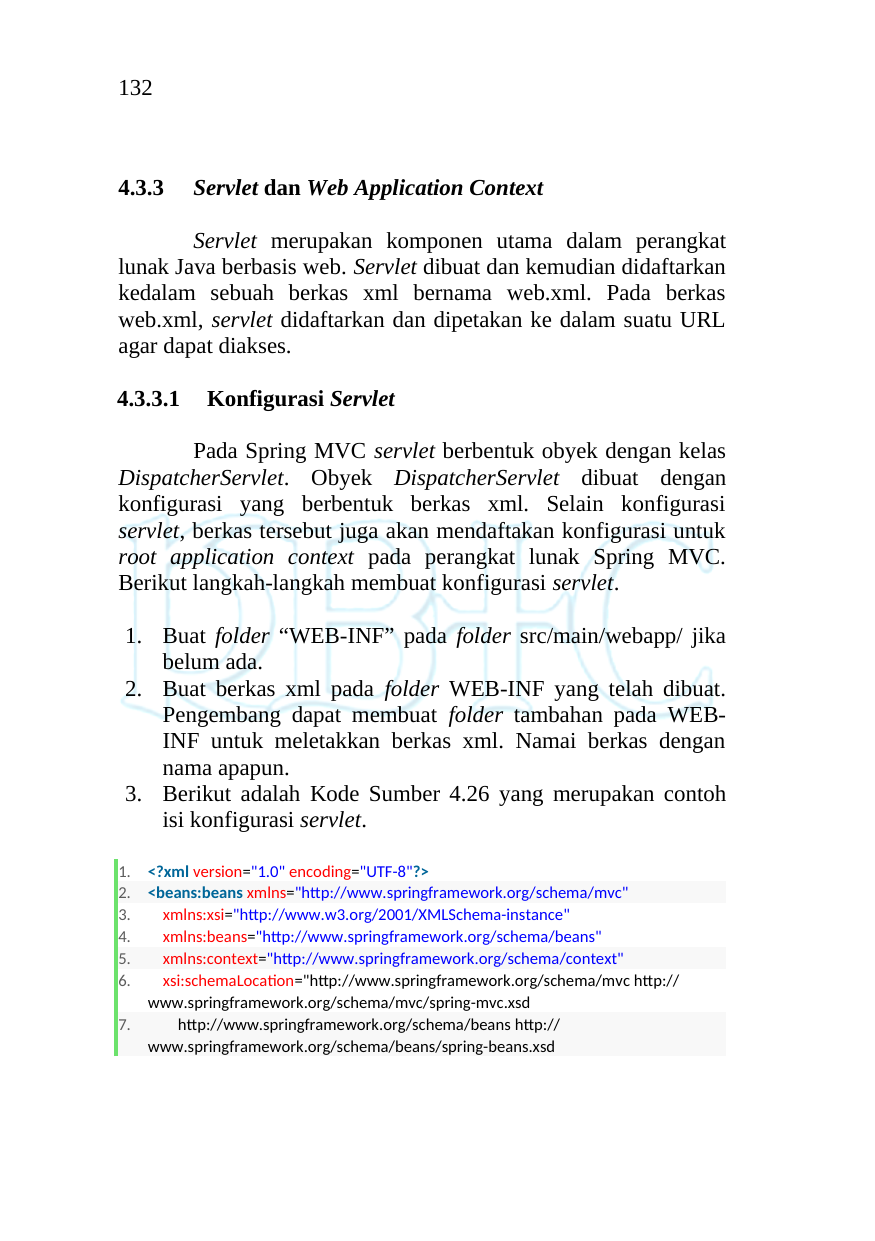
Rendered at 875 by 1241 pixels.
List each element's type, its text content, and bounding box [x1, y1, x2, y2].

list xmlns:context="http://www.springframework.org/schema/context" [118, 947, 726, 969]
list xmlns:xsi="http://www.w3.org/2001/XMLSchema-instance" [118, 903, 726, 925]
list xsi:schemaLocation="http://www.springframework.org/schema/mvc http://www.springframework.org/schema/mvc/spring-mvc.xsd [118, 969, 726, 1012]
list <?xml version="1.0" encoding="UTF-8"?> [118, 859, 726, 881]
list Berikut adalah Kode Sumber 4.26 yang merupakan contoh isi konfigurasi servlet. [125, 780, 726, 833]
text Servlet merupakan komponen utama dalam perangkat lunak Java berbasis web. Servlet dibuat dan kemudian didaftarkan kedalam sebuah berkas xml bernama web.xml. Pada berkas web.xml, servlet didaftarkan dan dipetakan ke dalam suatu URL agar dapat diakses. [118, 227, 726, 358]
list http://www.springframework.org/schema/beans http://www.springframework.org/schema/beans/spring-beans.xsd [118, 1012, 726, 1056]
list Buat folder “WEB-INF” pada folder src/main/webapp/ jika belum ada. [125, 622, 726, 675]
subtitle Servlet dan Web Application Context [118, 174, 726, 200]
list <beans:beans xmlns="http://www.springframework.org/schema/mvc" [118, 881, 726, 903]
text Pada Spring MVC servlet berbentuk obyek dengan kelas DispatcherServlet. Obyek DispatcherServlet dibuat dengan konfigurasi yang berbentuk berkas xml. Selain konfigurasi servlet, berkas tersebut juga akan mendaftakan konfigurasi untuk root application context pada perangkat lunak Spring MVC. Berikut langkah-langkah membuat konfigurasi servlet. [118, 438, 726, 596]
subtitle Konfigurasi Servlet [117, 385, 726, 411]
list xmlns:beans="http://www.springframework.org/schema/beans" [118, 925, 726, 947]
list Buat berkas xml pada folder WEB-INF yang telah dibuat. Pengembang dapat membuat folder tambahan pada WEB-INF untuk meletakkan berkas xml. Namai berkas dengan nama apapun. [125, 675, 726, 780]
